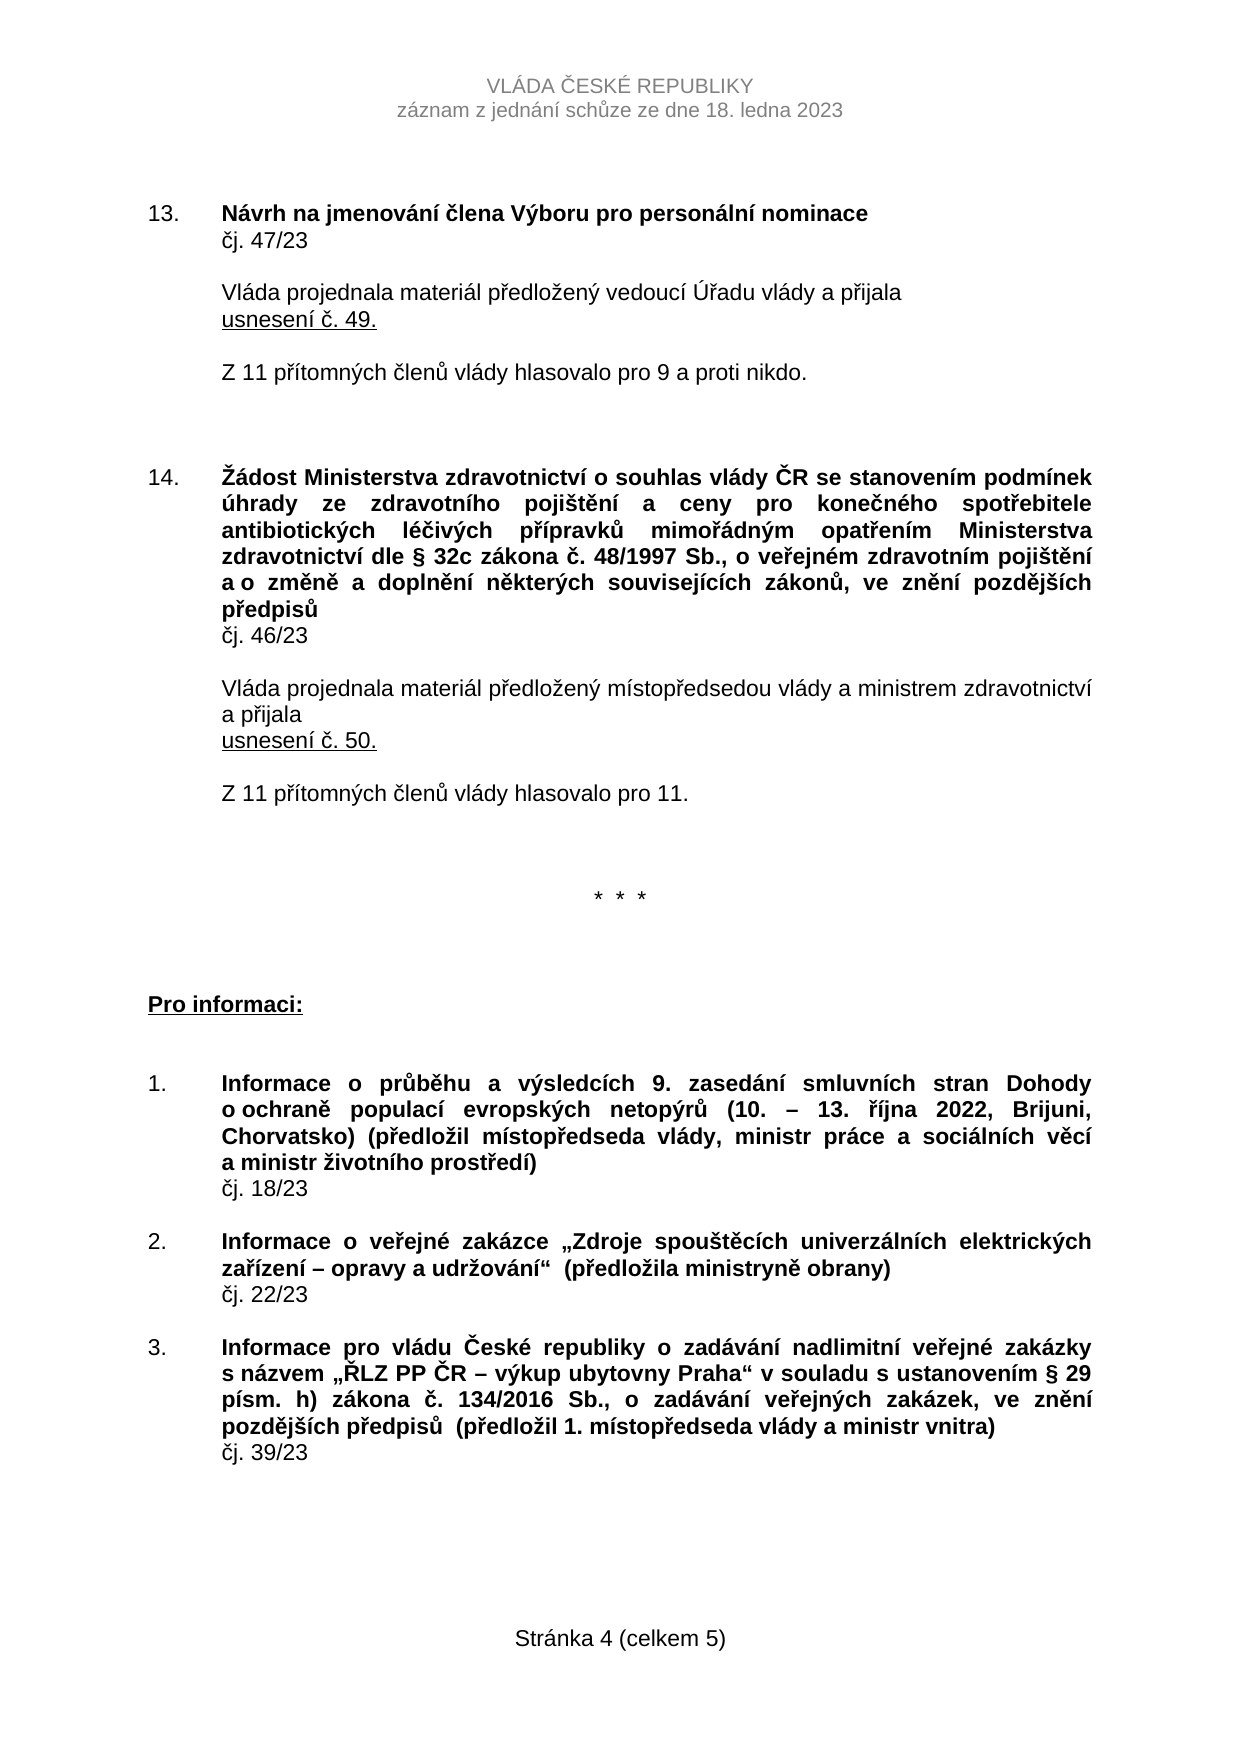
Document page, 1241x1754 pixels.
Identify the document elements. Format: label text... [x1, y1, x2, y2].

text 14. Žádost Ministerstva zdravotnictví o souhlas vlády ČR se stanovením podmínek úhrady ze zdravotního pojištění a ceny pro konečného spotřebitele antibiotických léčivých přípravků mimořádným opatřením Ministerstva zdravotnictví dle § 32c zákona č. 48/1997 Sb., o veřejném zdravotním pojištění a o změně a doplnění některých souvisejících zákonů, ve znění pozdějších předpisů [148, 464, 1093, 622]
text čj. 47/23 [148, 227, 1093, 253]
text čj. 39/23 [148, 1439, 1093, 1465]
text čj. 18/23 [148, 1175, 1093, 1202]
text Pro informaci: [148, 991, 1093, 1017]
text usnesení č. 49. [148, 306, 1093, 332]
text Vláda projednala materiál předložený vedoucí Úřadu vlády a přijala [148, 279, 1093, 306]
text * * * [148, 886, 1093, 912]
text čj. 22/23 [148, 1281, 1093, 1307]
text usnesení č. 50. [148, 727, 1093, 754]
text 3. Informace pro vládu České republiky o zadávání nadlimitní veřejné zakázky s názvem „ŘLZ PP ČR – výkup ubytovny Praha“ v souladu s ustanovením § 29 písm. h) zákona č. 134/2016 Sb., o zadávání veřejných zakázek, ve znění pozdějších předpisů (předložil 1. místopředseda vlády a ministr vnitra) [148, 1333, 1093, 1439]
text čj. 46/23 [148, 622, 1093, 648]
text Vláda projednala materiál předložený místopředsedou vlády a ministrem zdravotnictví a přijala [148, 675, 1093, 727]
text Z 11 přítomných členů vlády hlasovalo pro 11. [148, 780, 1093, 806]
text 2. Informace o veřejné zakázce „Zdroje spouštěcích univerzálních elektrických zařízení – opravy a udržování“ (předložila ministryně obrany) [148, 1228, 1093, 1281]
text 13. Návrh na jmenování člena Výboru pro personální nominace [148, 200, 1093, 227]
text Z 11 přítomných členů vlády hlasovalo pro 9 a proti nikdo. [148, 358, 1093, 385]
text 1. Informace o průběhu a výsledcích 9. zasedání smluvních stran Dohody o ochraně populací evropských netopýrů (10. – 13. října 2022, Brijuni, Chorvatsko) (předložil místopředseda vlády, ministr práce a sociálních věcí a ministr životního prostředí) [148, 1070, 1093, 1175]
